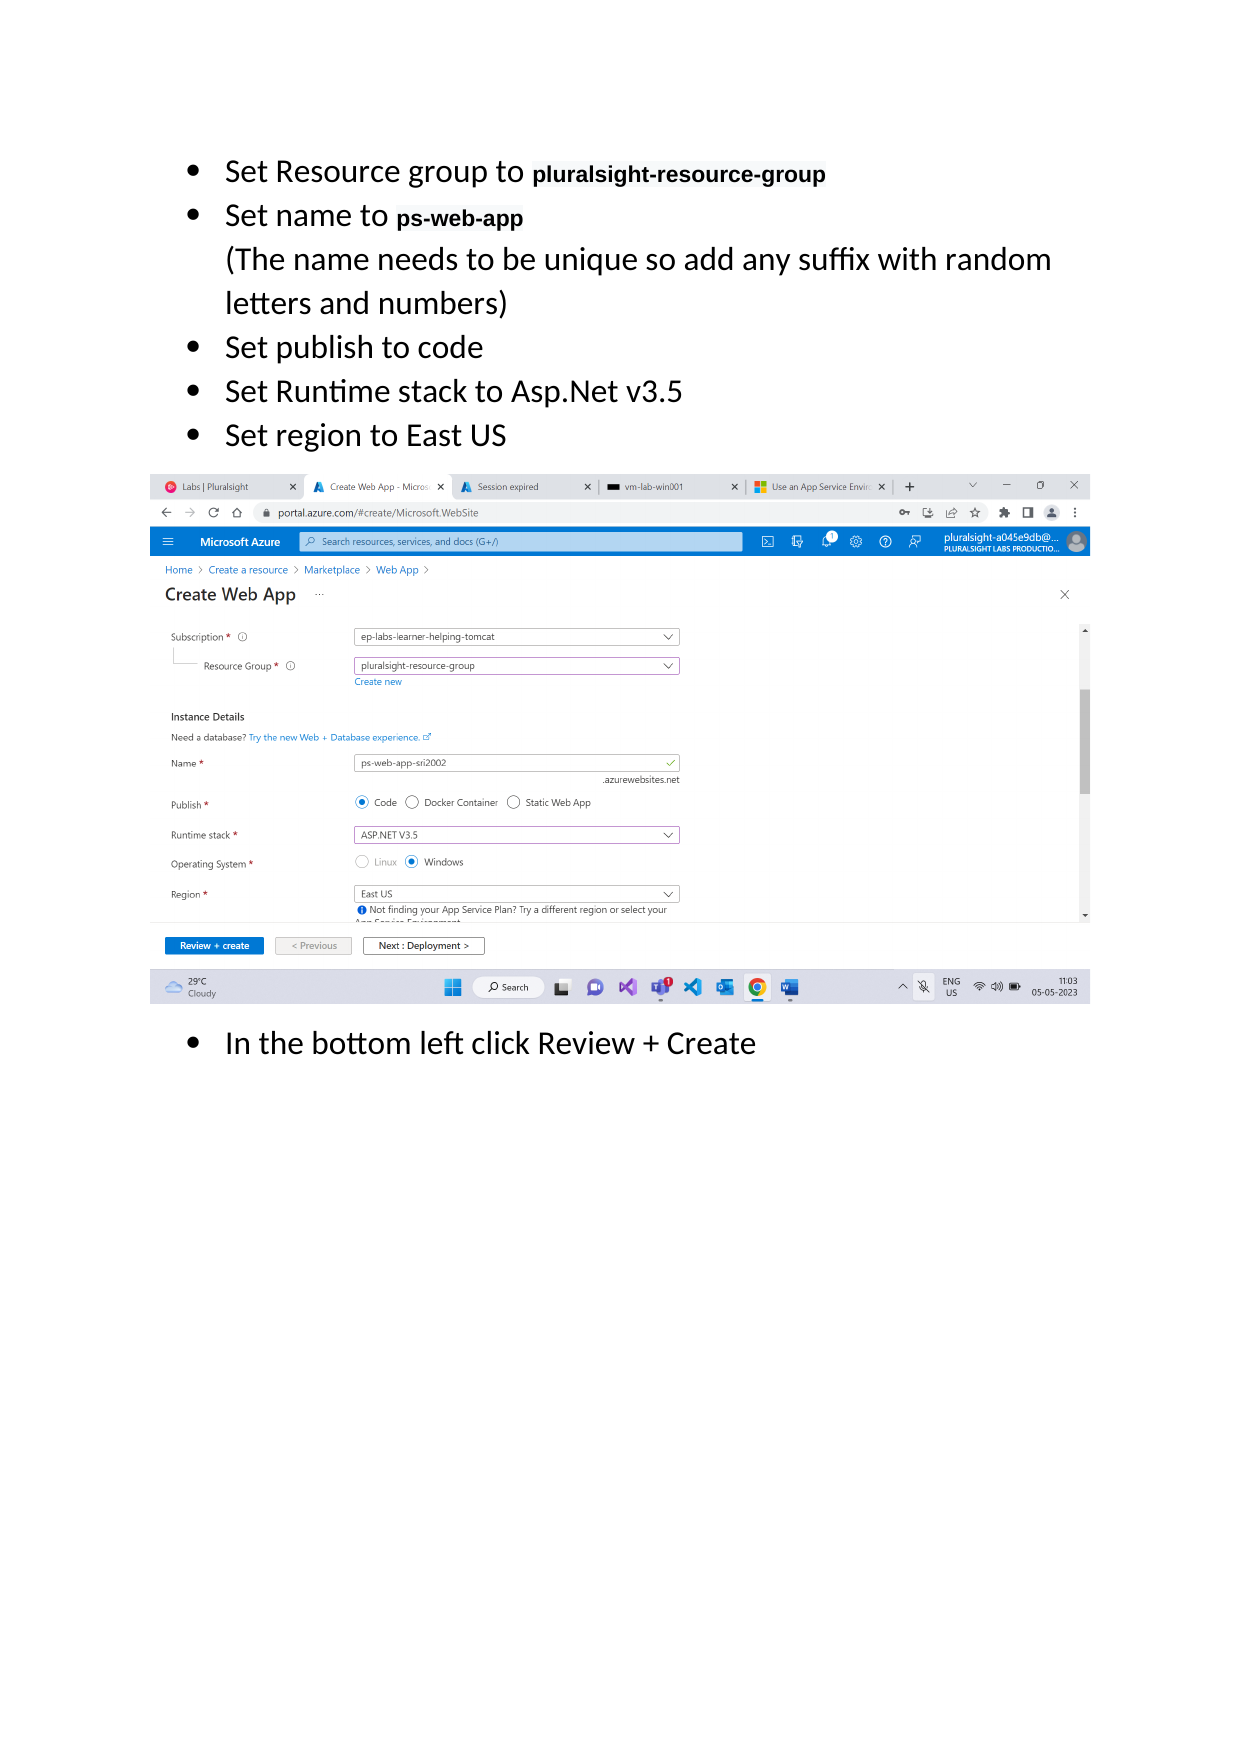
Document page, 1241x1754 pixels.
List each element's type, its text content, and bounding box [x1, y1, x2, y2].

list Set publish to code [187, 326, 1090, 367]
list (The name needs to be unique so add any suffix with random letters and numbers) [225, 238, 1090, 323]
list Set Resource group to pluralsight-resource-group [187, 150, 1090, 191]
list Set region to East US [187, 414, 1090, 454]
list Set name to ps-web-app [187, 194, 1090, 235]
list Set Runtime stack to Asp.Net v3.5 [187, 370, 1090, 411]
picture [150, 474, 1091, 1004]
list In the bottom left click Review + Create [187, 1022, 1090, 1063]
